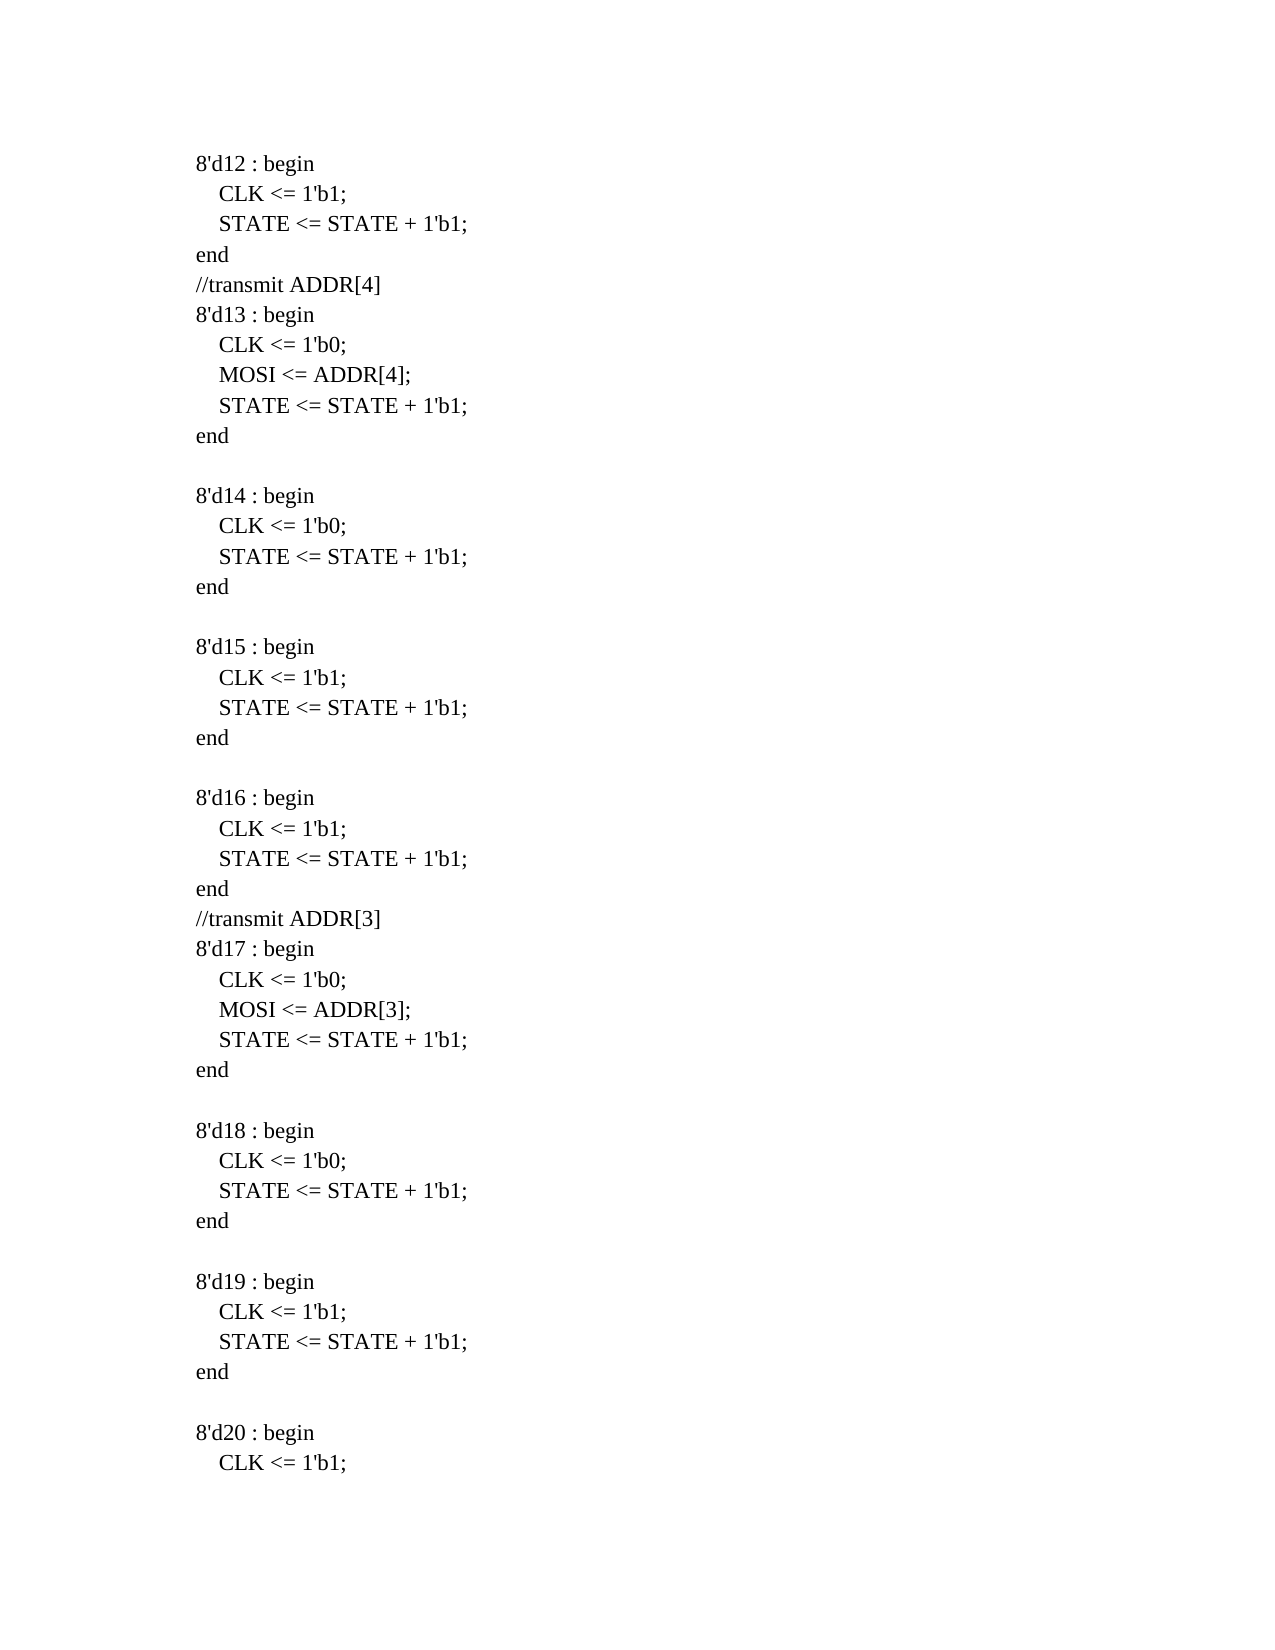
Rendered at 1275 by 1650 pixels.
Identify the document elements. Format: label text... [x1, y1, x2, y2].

text //transmit ADDR[4] [150, 271, 1125, 297]
text CLK <= 1'b1; [150, 1449, 1125, 1475]
text 8'd12 : begin [150, 150, 1125, 176]
text STATE <= STATE + 1'b1; [150, 543, 1125, 569]
text CLK <= 1'b1; [150, 663, 1125, 690]
text 8'd15 : begin [150, 633, 1125, 660]
text CLK <= 1'b1; [150, 814, 1125, 841]
text MOSI <= ADDR[4]; [150, 361, 1125, 388]
text CLK <= 1'b1; [150, 1298, 1125, 1324]
text end [150, 422, 1125, 448]
text end [150, 1056, 1125, 1083]
text CLK <= 1'b0; [150, 512, 1125, 539]
text CLK <= 1'b1; [150, 180, 1125, 207]
text end [150, 1207, 1125, 1234]
text 8'd20 : begin [150, 1419, 1125, 1445]
text end [150, 724, 1125, 750]
text //transmit ADDR[3] [150, 905, 1125, 932]
text end [150, 241, 1125, 267]
text CLK <= 1'b0; [150, 1147, 1125, 1173]
text 8'd19 : begin [150, 1268, 1125, 1294]
text STATE <= STATE + 1'b1; [150, 845, 1125, 871]
text end [150, 875, 1125, 901]
text STATE <= STATE + 1'b1; [150, 1328, 1125, 1354]
text STATE <= STATE + 1'b1; [150, 1177, 1125, 1203]
text CLK <= 1'b0; [150, 966, 1125, 992]
text STATE <= STATE + 1'b1; [150, 694, 1125, 720]
text MOSI <= ADDR[3]; [150, 996, 1125, 1022]
text 8'd13 : begin [150, 301, 1125, 327]
text end [150, 573, 1125, 599]
text end [150, 1358, 1125, 1385]
text STATE <= STATE + 1'b1; [150, 1026, 1125, 1052]
text 8'd17 : begin [150, 935, 1125, 962]
text 8'd14 : begin [150, 482, 1125, 509]
text 8'd16 : begin [150, 784, 1125, 811]
text 8'd18 : begin [150, 1117, 1125, 1143]
text STATE <= STATE + 1'b1; [150, 392, 1125, 418]
text CLK <= 1'b0; [150, 331, 1125, 358]
text STATE <= STATE + 1'b1; [150, 210, 1125, 237]
